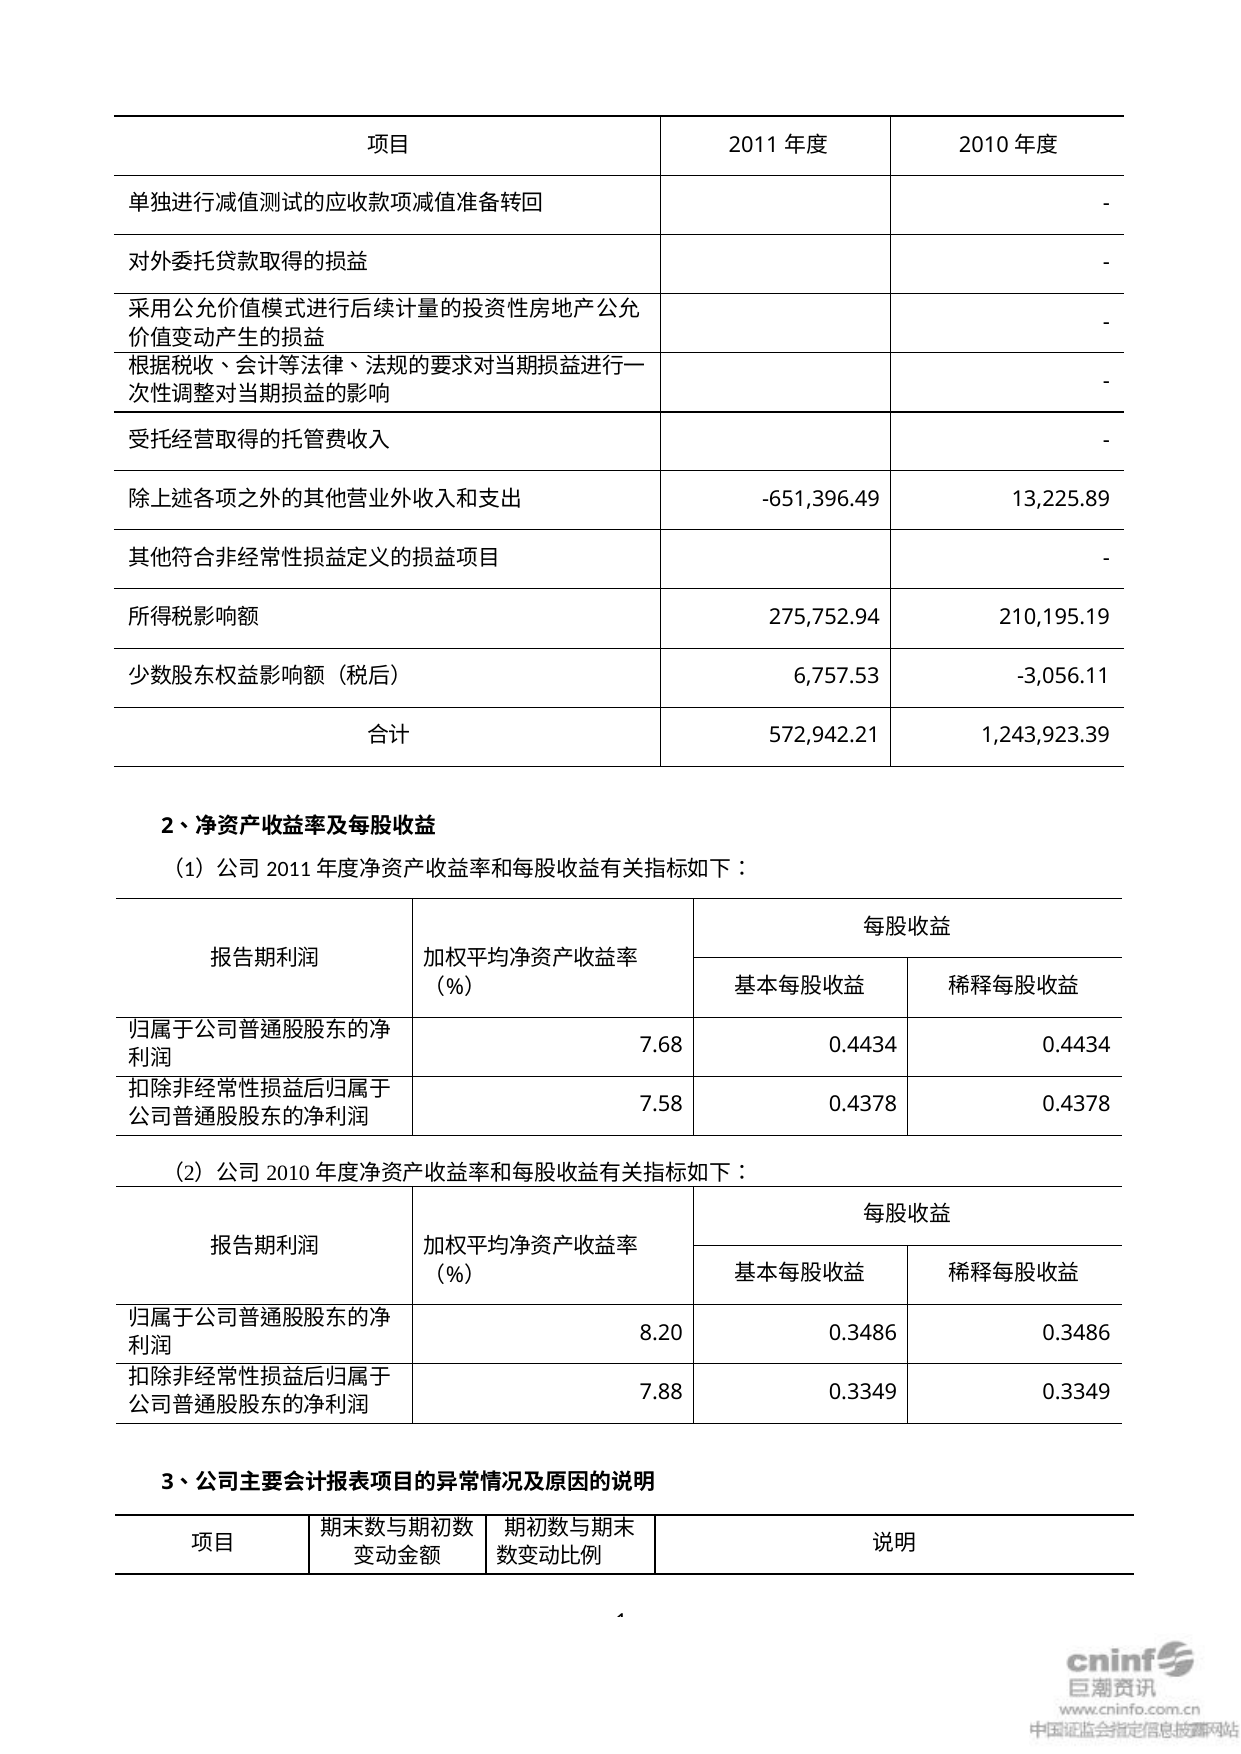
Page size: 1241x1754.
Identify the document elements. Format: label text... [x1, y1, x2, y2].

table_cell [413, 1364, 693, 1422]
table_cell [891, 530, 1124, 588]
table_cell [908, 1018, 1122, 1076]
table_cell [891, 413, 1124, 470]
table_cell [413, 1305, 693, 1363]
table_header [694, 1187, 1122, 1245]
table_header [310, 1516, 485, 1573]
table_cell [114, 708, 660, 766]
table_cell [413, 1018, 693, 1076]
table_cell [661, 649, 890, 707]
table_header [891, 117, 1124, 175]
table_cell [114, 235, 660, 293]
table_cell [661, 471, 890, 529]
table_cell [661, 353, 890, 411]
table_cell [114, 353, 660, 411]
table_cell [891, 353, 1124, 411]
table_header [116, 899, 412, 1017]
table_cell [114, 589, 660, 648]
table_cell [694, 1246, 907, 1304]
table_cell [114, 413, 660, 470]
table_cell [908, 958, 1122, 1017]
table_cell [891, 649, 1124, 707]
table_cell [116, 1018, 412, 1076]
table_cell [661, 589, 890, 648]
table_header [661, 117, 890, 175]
text （2）公司 2010 年度净资产收益率和每股收益有关指标如下： [162, 1156, 1139, 1186]
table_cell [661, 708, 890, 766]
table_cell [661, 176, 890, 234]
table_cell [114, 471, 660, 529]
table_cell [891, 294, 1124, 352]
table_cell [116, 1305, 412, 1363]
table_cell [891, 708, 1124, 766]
subtitle 2、净资产收益率及每股收益 [161, 809, 1139, 839]
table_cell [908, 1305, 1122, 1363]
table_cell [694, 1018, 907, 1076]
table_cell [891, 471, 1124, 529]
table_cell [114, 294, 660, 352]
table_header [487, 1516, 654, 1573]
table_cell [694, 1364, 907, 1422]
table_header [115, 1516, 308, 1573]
subtitle 3、公司主要会计报表项目的异常情况及原因的说明 [161, 1466, 1139, 1496]
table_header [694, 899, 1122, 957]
text （1）公司 2011 年度净资产收益率和每股收益有关指标如下： [162, 853, 1139, 883]
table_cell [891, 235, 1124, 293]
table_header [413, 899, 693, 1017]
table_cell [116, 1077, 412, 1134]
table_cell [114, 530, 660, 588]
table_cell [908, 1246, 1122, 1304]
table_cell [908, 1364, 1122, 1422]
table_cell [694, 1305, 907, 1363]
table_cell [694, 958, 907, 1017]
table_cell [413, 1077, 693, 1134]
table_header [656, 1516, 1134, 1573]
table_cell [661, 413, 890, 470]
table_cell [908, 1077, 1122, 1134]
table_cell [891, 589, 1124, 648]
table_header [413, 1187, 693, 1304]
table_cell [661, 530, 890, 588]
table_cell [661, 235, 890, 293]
picture [1029, 1633, 1241, 1754]
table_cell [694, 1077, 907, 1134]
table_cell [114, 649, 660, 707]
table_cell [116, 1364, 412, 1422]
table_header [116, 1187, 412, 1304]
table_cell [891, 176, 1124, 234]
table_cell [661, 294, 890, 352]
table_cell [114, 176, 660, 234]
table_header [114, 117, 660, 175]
